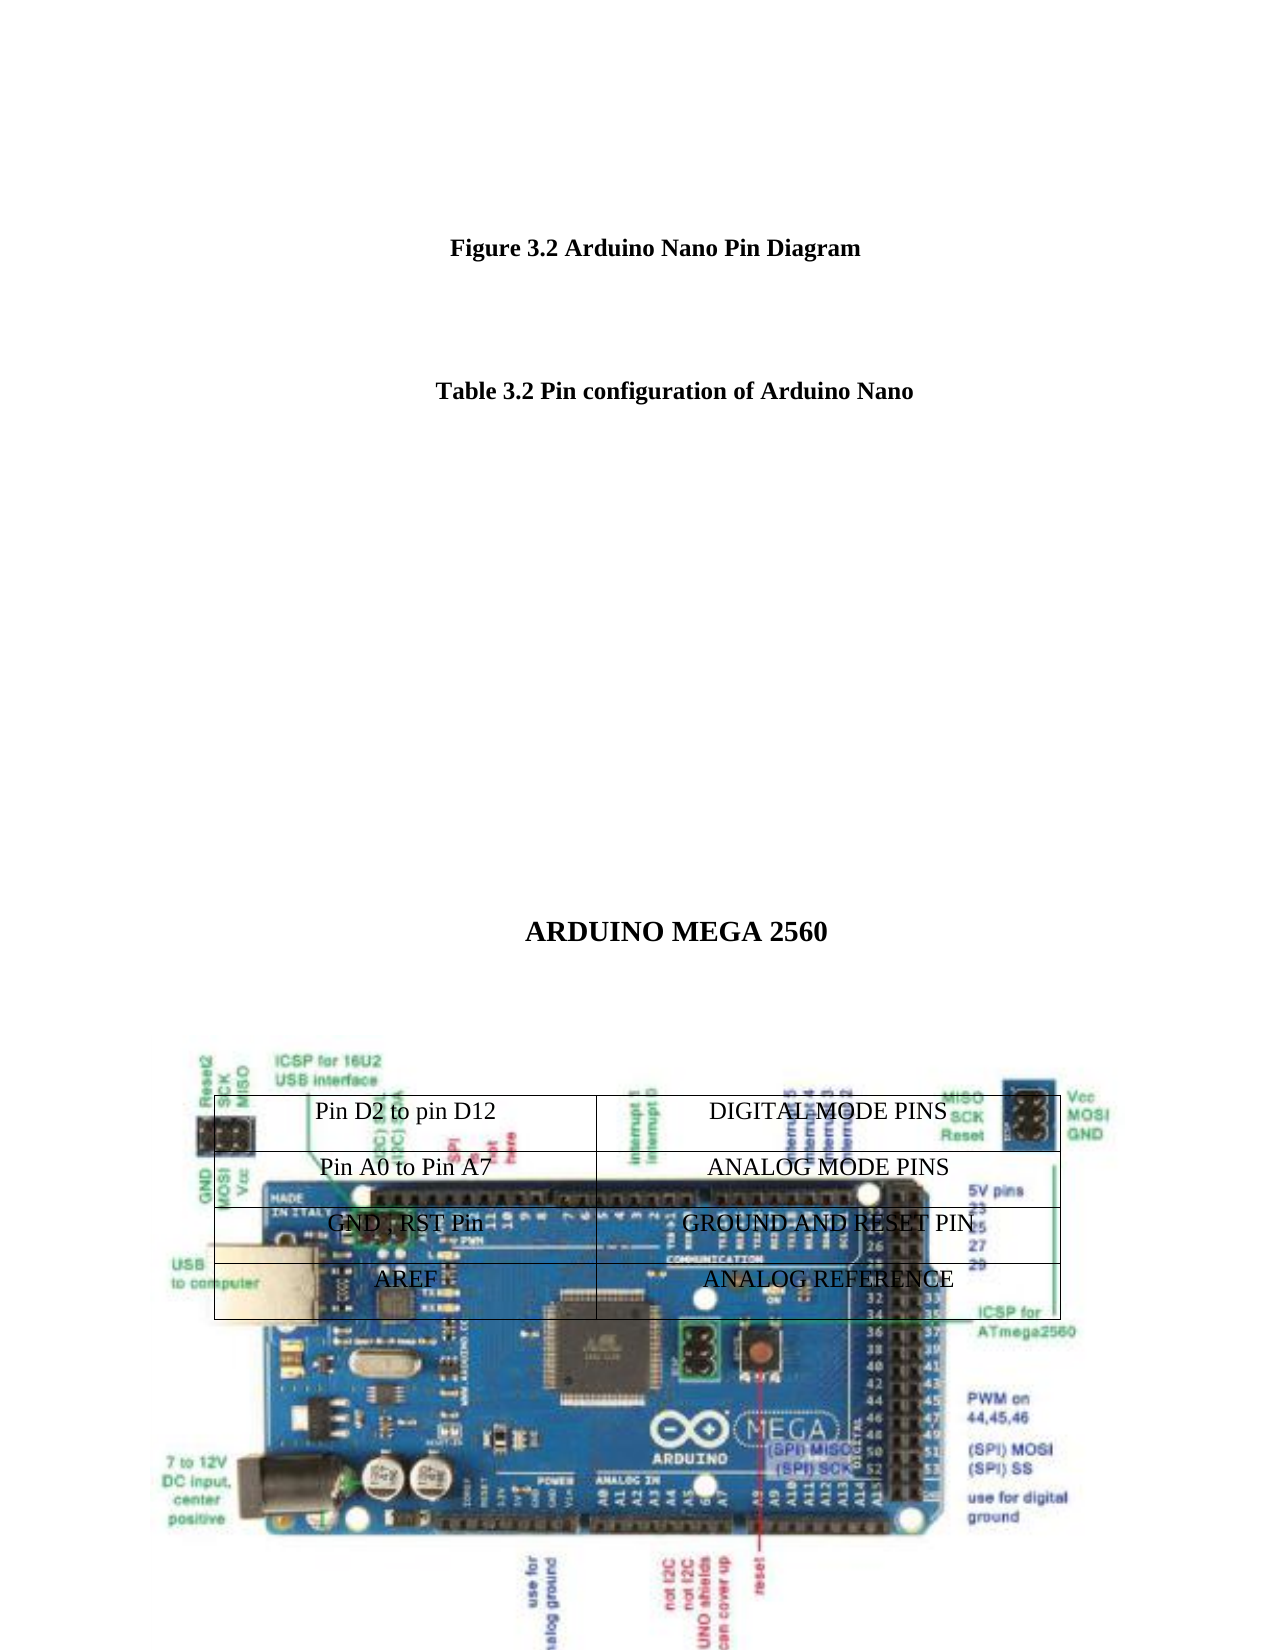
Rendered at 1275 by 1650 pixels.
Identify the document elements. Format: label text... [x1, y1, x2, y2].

text Table 3.2 Pin configuration of Arduino Nano [435, 376, 1125, 405]
text Figure 3.2 Arduino Nano Pin Diagram [375, 233, 1125, 262]
table_cell GROUND AND RESET PIN [597, 1208, 1060, 1263]
picture [150, 1035, 1125, 1650]
table_header DIGITAL MODE PINS [597, 1096, 1060, 1151]
table_cell AREF [215, 1264, 596, 1319]
table_header Pin D2 to pin D12 [215, 1096, 596, 1151]
table_cell ANALOG REFERENCE [597, 1264, 1060, 1319]
table_cell Pin A0 to Pin A7 [215, 1152, 596, 1207]
text ARDUINO MEGA 2560 [523, 914, 1125, 947]
table_cell ANALOG MODE PINS [597, 1152, 1060, 1207]
table_cell GND , RST Pin [215, 1208, 596, 1263]
